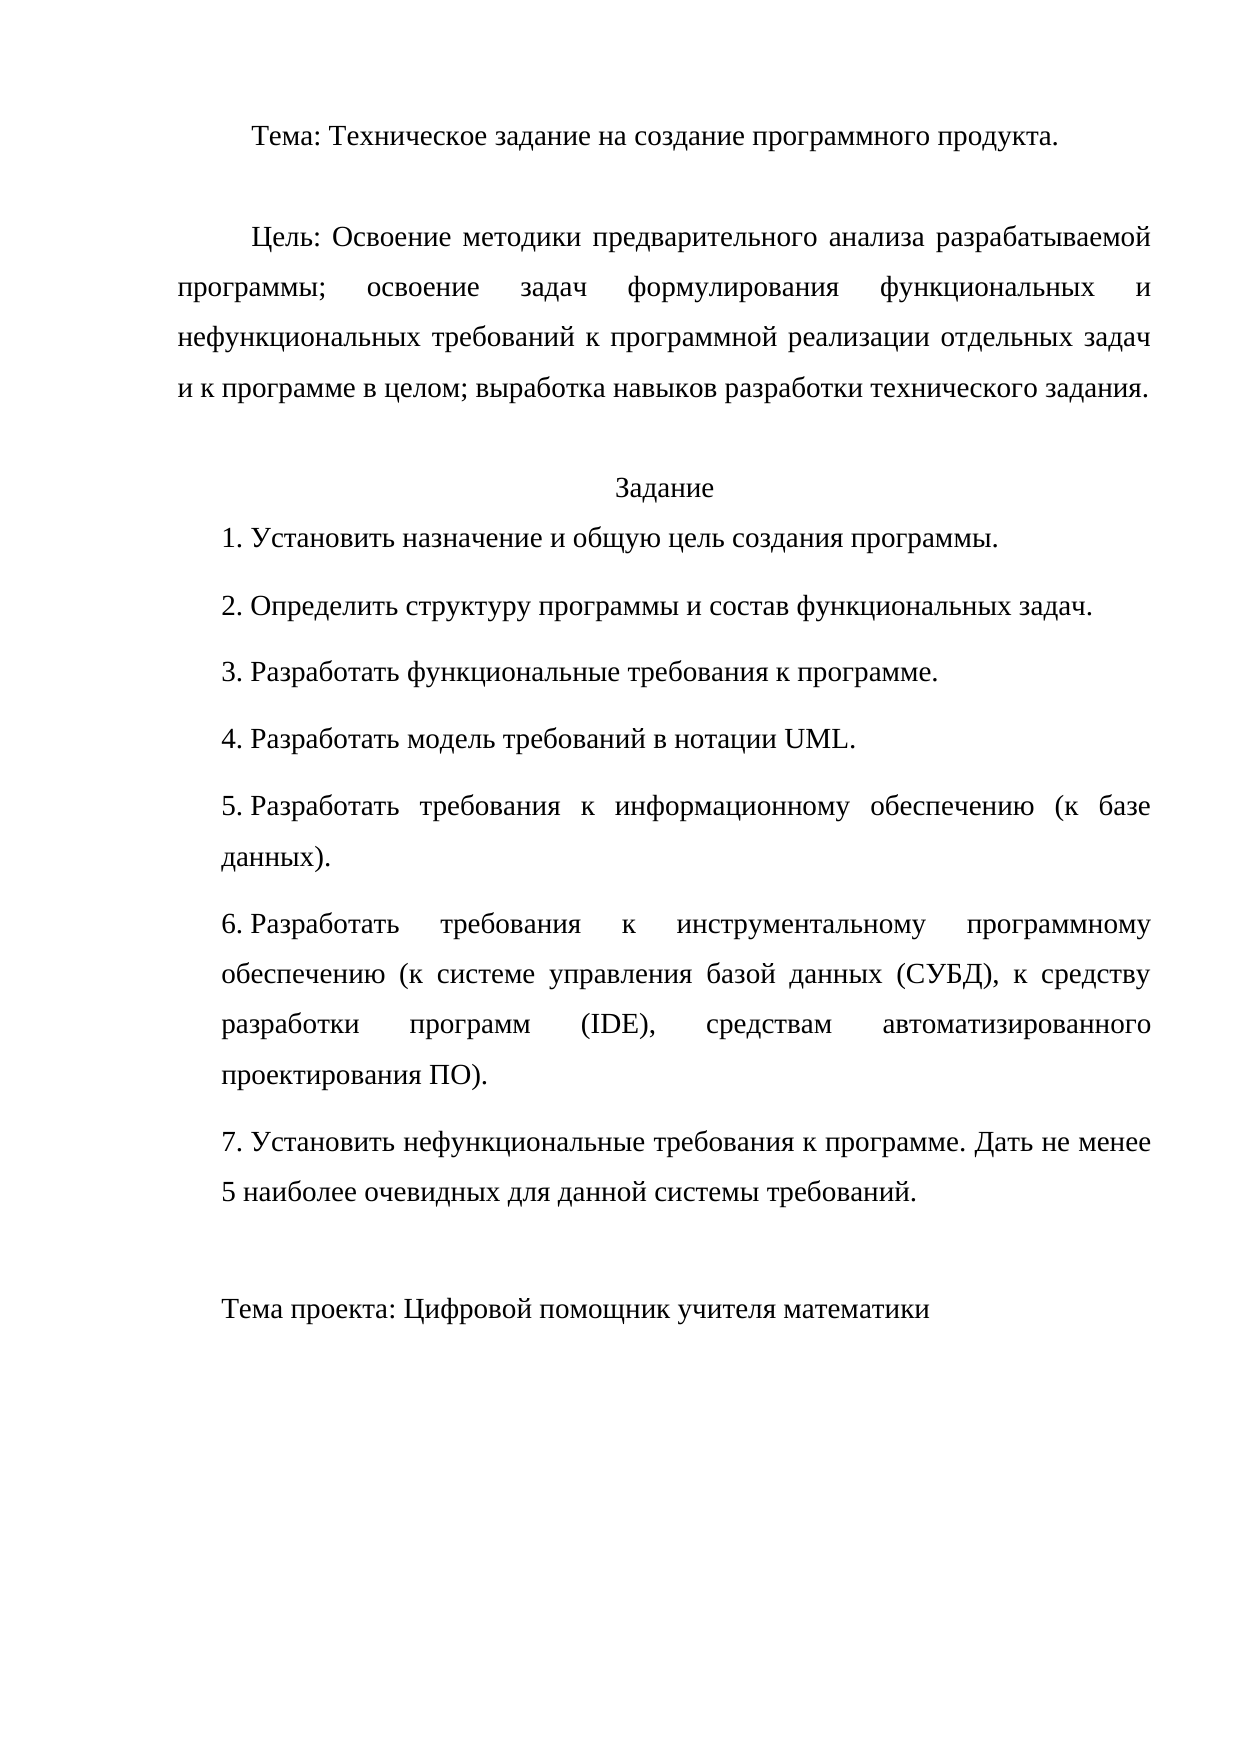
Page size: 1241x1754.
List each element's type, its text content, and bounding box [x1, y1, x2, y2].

list Разработать функциональные требования к программе. [221, 654, 1152, 688]
list Разработать модель требований в нотации UML. [221, 722, 1152, 755]
list Разработать требования к инструментальному программному обеспечению (к системе управления базой данных (СУБД), к средству разработки программ (IDE), средствам автоматизированного проектирования ПО). [221, 906, 1152, 1090]
list Установить назначение и общую цель создания программы. [221, 521, 1152, 554]
text Тема проекта: Цифровой помощник учителя математики [177, 1291, 1152, 1325]
list Разработать требования к информационному обеспечению (к базе данных). [221, 788, 1152, 872]
list Определить структуру программы и состав функциональных задач. [221, 588, 1152, 621]
text Цель: Освоение методики предварительного анализа разрабатываемой программы; освоение задач формулирования функциональных и нефункциональных требований к программной реализации отдельных задач и к программе в целом; выработка навыков разработки технического задания. [177, 219, 1152, 403]
text Задание [177, 470, 1152, 504]
list Установить нефункциональные требования к программе. Дать не менее 5 наиболее очевидных для данной системы требований. [221, 1124, 1152, 1208]
text Тема: Техническое задание на создание программного продукта. [177, 118, 1152, 152]
